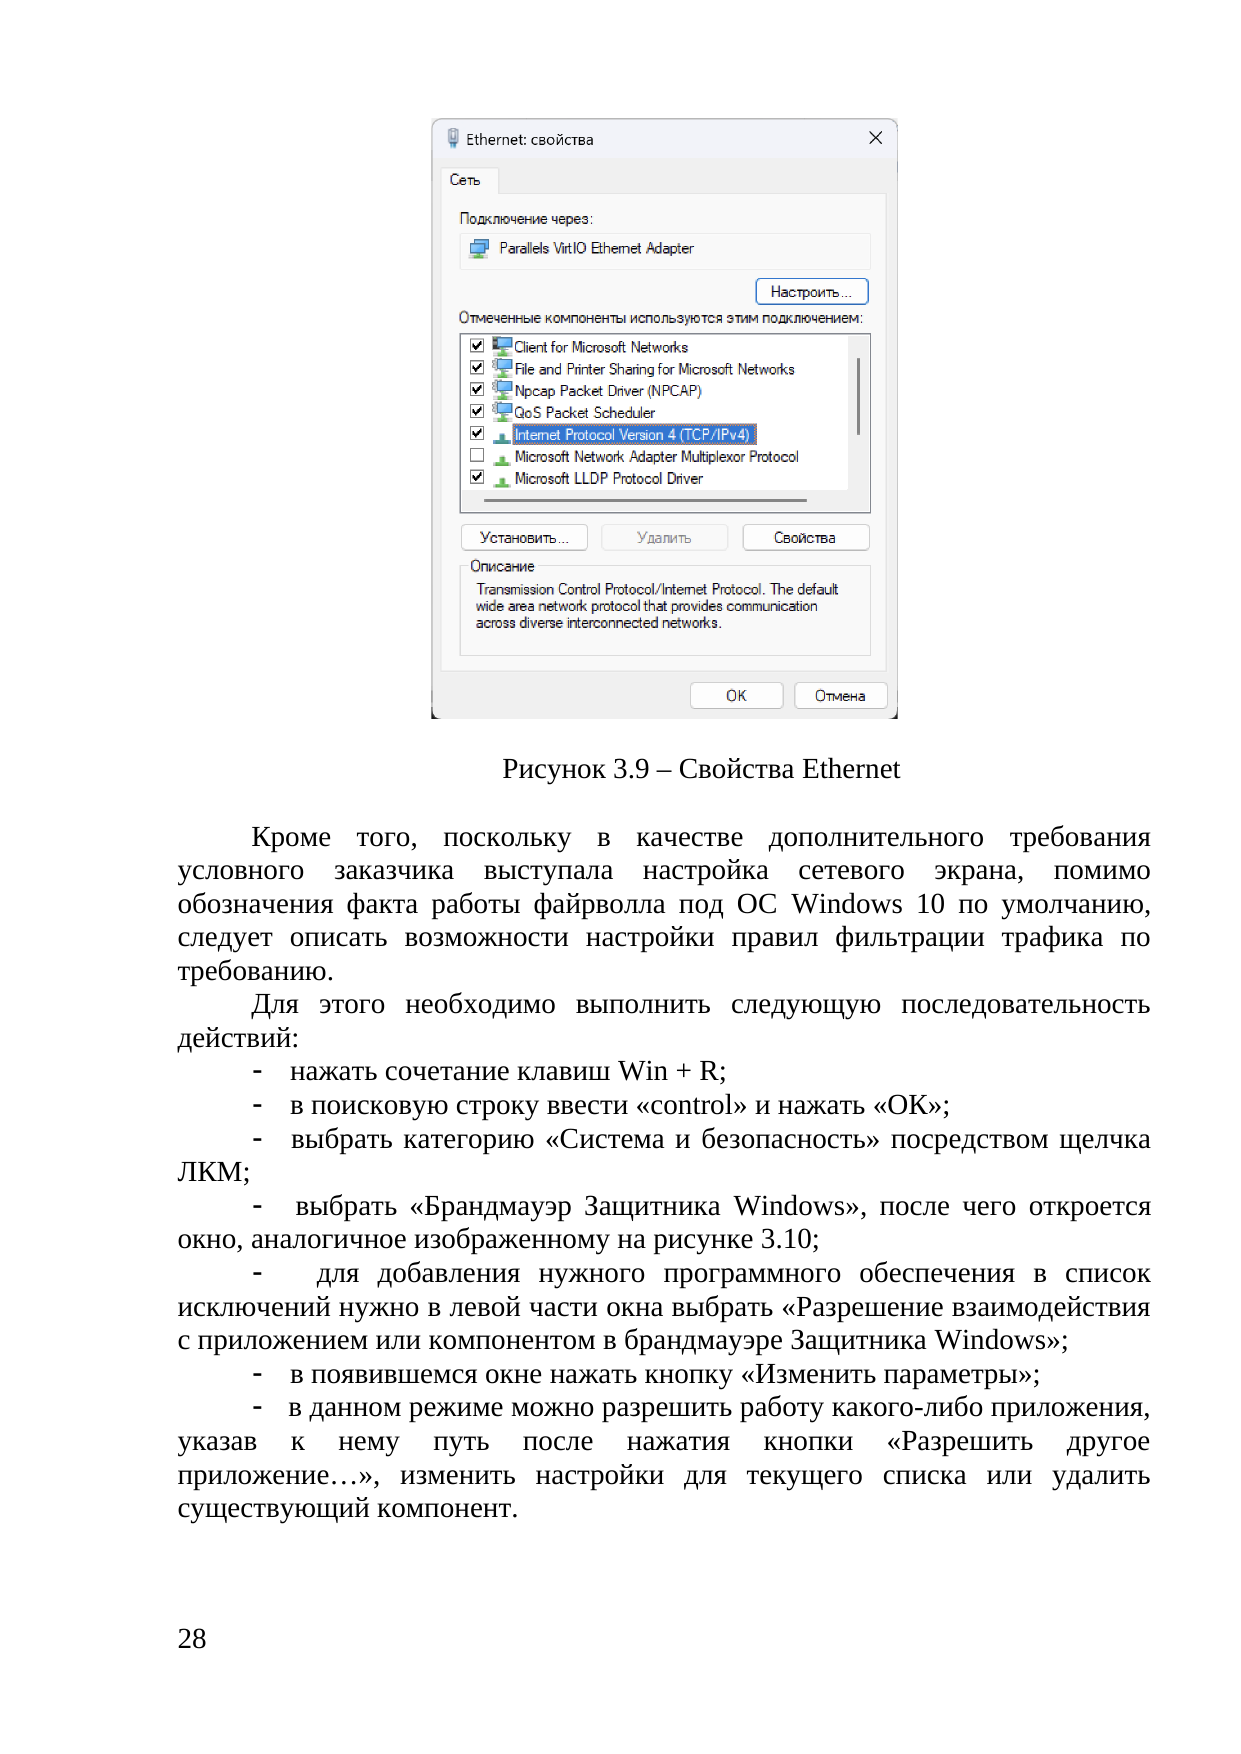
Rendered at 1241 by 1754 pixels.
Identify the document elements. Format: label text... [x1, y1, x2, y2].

list в данном режиме можно разрешить работу какого-либо приложения, указав к нему путь после нажатия кнопки «Разрешить другое приложение…», изменить настройки для текущего списка или удалить существующий компонент. [177, 1389, 1152, 1524]
list выбрать категорию «Система и безопасность» посредством щелчка ЛКМ; [177, 1121, 1152, 1188]
text Рисунок 3.9 – Свойства Ethernet [177, 752, 1152, 785]
picture [431, 118, 898, 719]
list выбрать «Брандмауэр Защитника Windows», после чего откроется окно, аналогичное изображенному на рисунке 3.10; [177, 1188, 1152, 1255]
list нажать сочетание клавиш Win + R; [252, 1053, 1152, 1087]
list для добавления нужного программного обеспечения в список исключений нужно в левой части окна выбрать «Разрешение взаимодействия с приложением или компонентом в брандмауэре Защитника Windows»; [177, 1255, 1152, 1356]
text Для этого необходимо выполнить следующую последовательность действий: [177, 986, 1152, 1053]
list в появившемся окне нажать кнопку «Изменить параметры»; [252, 1356, 1152, 1389]
list в поисковую строку ввести «control» и нажать «ОК»; [252, 1087, 1152, 1121]
text Кроме того, поскольку в качестве дополнительного требования условного заказчика выступала настройка сетевого экрана, помимо обозначения факта работы файрволла под ОС Windows 10 по умолчанию, следует описать возможности настройки правил фильтрации трафика по требованию. [177, 819, 1152, 986]
